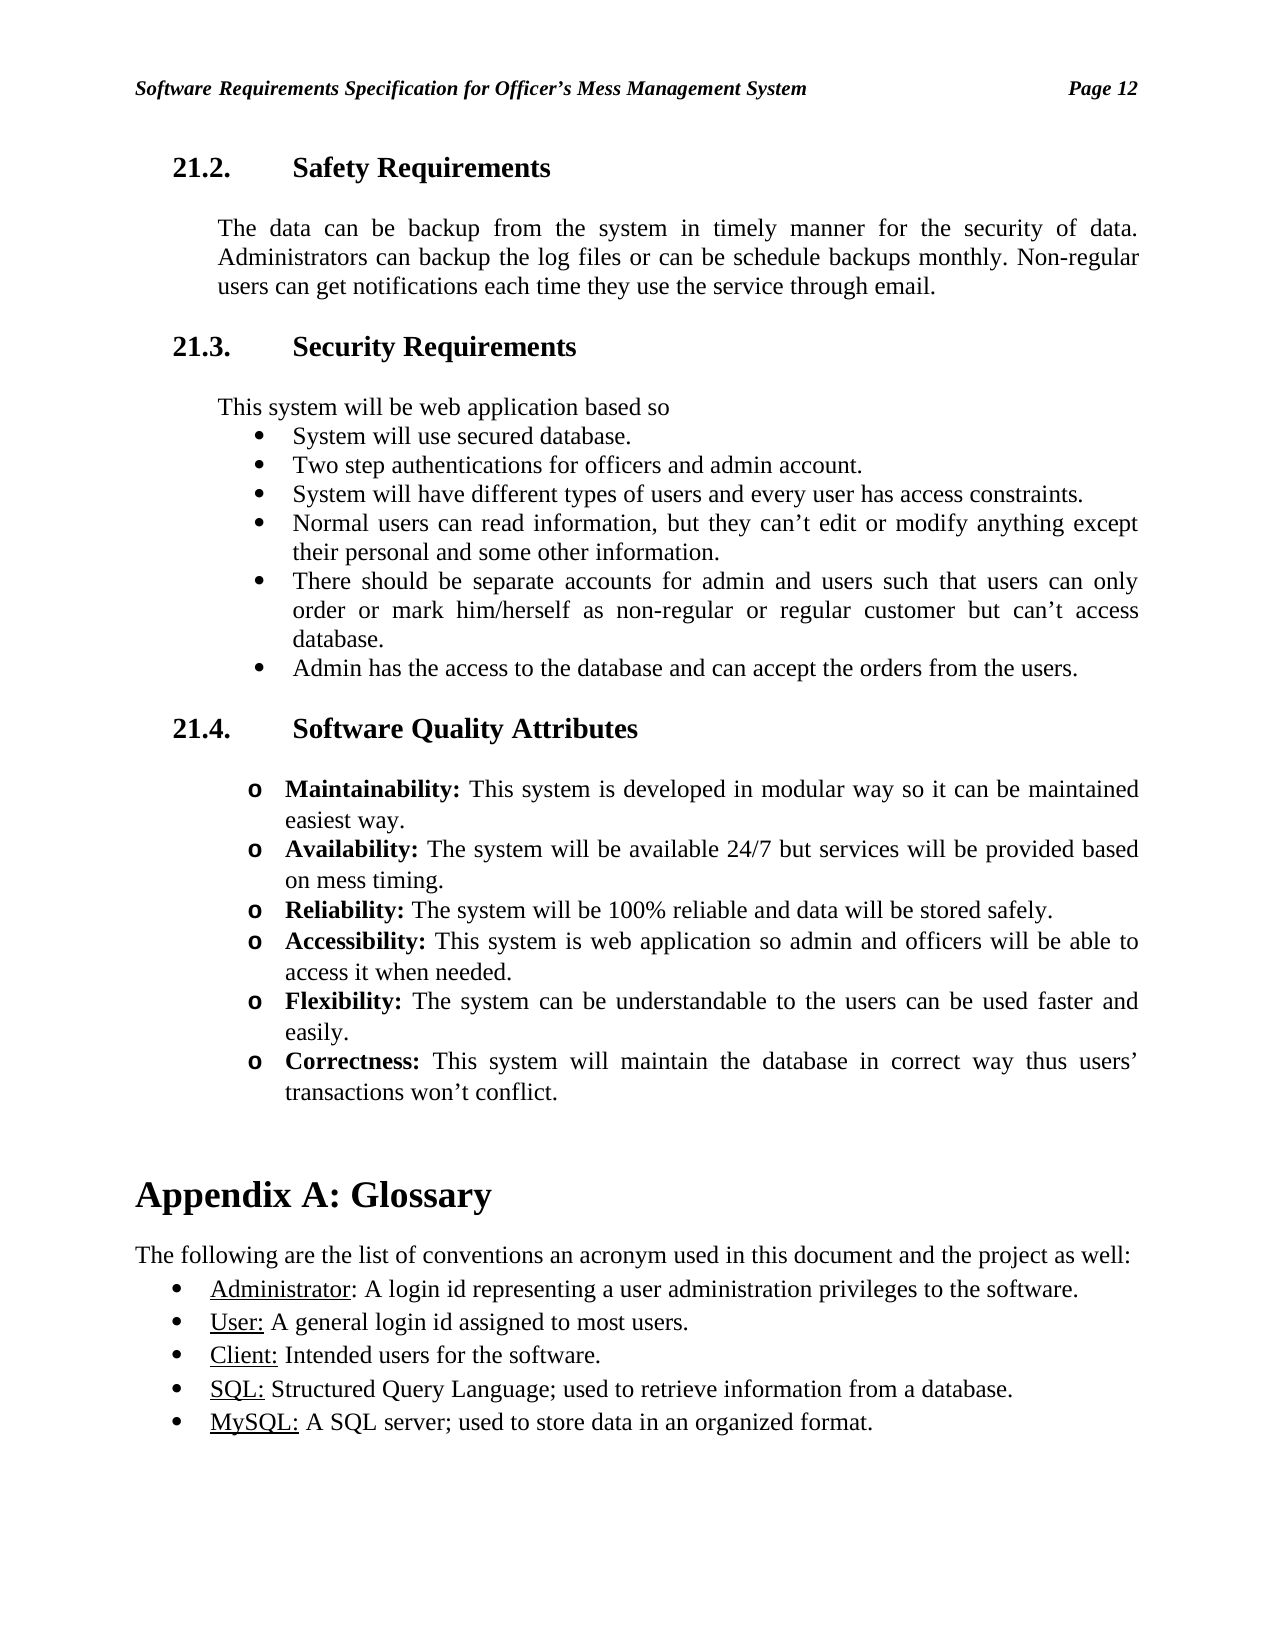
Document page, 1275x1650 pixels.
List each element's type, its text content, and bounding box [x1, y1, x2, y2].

list Admin has the access to the database and can accept the orders from the users. [255, 653, 1140, 682]
list Availability: The system will be available 24/7 but services will be provided based on mess timing. [247, 834, 1140, 894]
subtitle Security Requirements [172, 329, 1140, 363]
list Two step authentications for officers and admin account. [255, 450, 1140, 479]
list Administrator: A login id representing a user administration privileges to the software. [172, 1274, 1140, 1303]
list There should be separate accounts for admin and users such that users can only order or mark him/herself as non-regular or regular customer but can’t access database. [255, 566, 1140, 653]
list Maintainability: This system is developed in modular way so it can be maintained easiest way. [247, 774, 1140, 834]
list SQL: Structured Query Language; used to retrieve information from a database. [172, 1374, 1140, 1403]
list Client: Intended users for the software. [172, 1340, 1140, 1369]
text The data can be backup from the system in timely manner for the security of data. Administrators can backup the log files or can be schedule backups monthly. Non-regular users can get notifications each time they use the service through email. [217, 213, 1140, 300]
text This system will be web application based so [217, 392, 1140, 421]
list Reliability: The system will be 100% reliable and data will be stored safely. [247, 894, 1140, 926]
list Accessibility: This system is web application so admin and officers will be able to access it when needed. [247, 926, 1140, 986]
list MySQL: A SQL server; used to store data in an organized format. [172, 1407, 1140, 1436]
list Flexibility: The system can be understandable to the users can be used faster and easily. [247, 986, 1140, 1046]
list Normal users can read information, but they can’t edit or modify anything except their personal and some other information. [255, 508, 1140, 566]
text The following are the list of conventions an acronym used in this document and the project as well: [135, 1240, 1140, 1269]
text Appendix A: Glossary [135, 1172, 1140, 1215]
list System will have different types of users and every user has access constraints. [255, 479, 1140, 508]
list User: A general login id assigned to most users. [172, 1307, 1140, 1336]
subtitle Safety Requirements [172, 150, 1140, 183]
list System will use secured database. [255, 421, 1140, 450]
subtitle Software Quality Attributes [172, 712, 1140, 745]
list Correctness: This system will maintain the database in correct way thus users’ transactions won’t conflict. [247, 1046, 1140, 1106]
